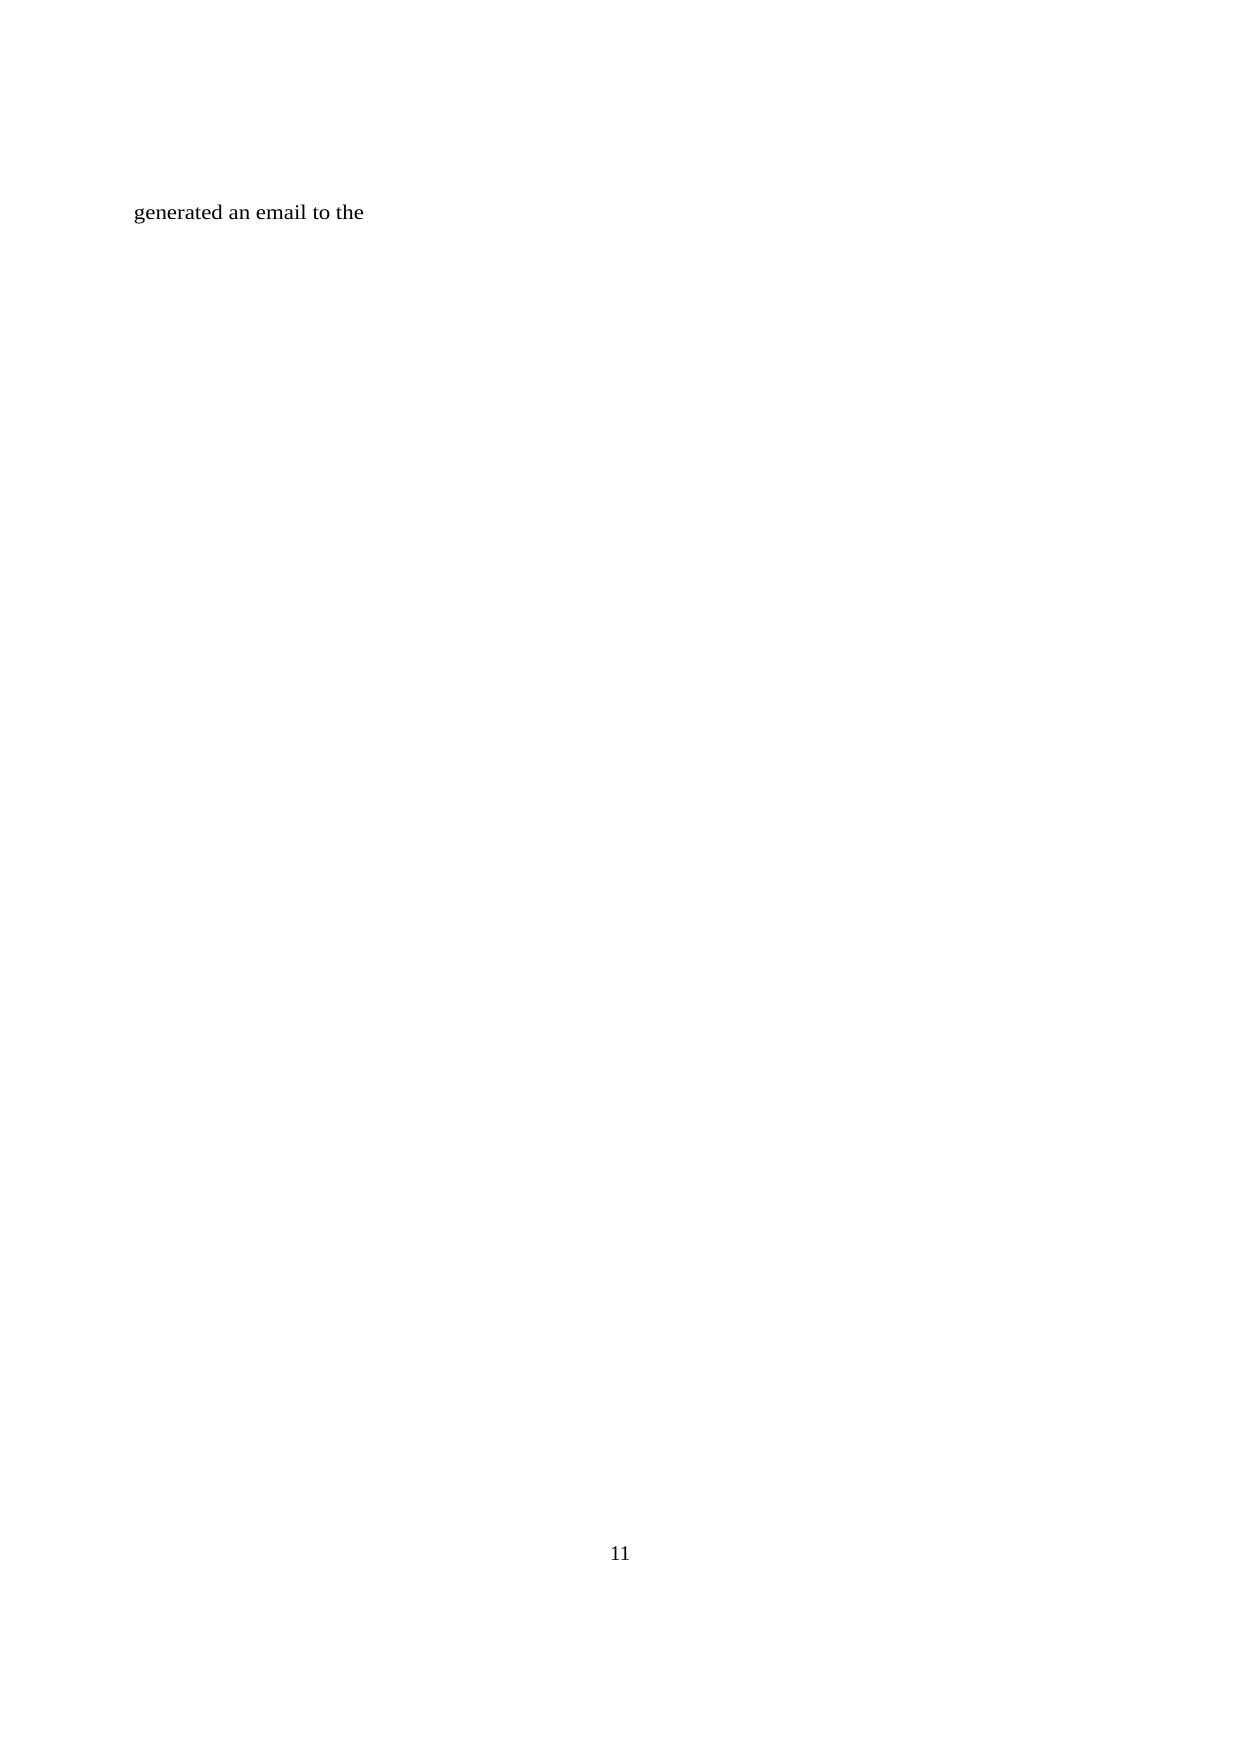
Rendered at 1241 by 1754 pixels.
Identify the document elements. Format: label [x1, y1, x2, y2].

text [134, 200, 1110, 224]
